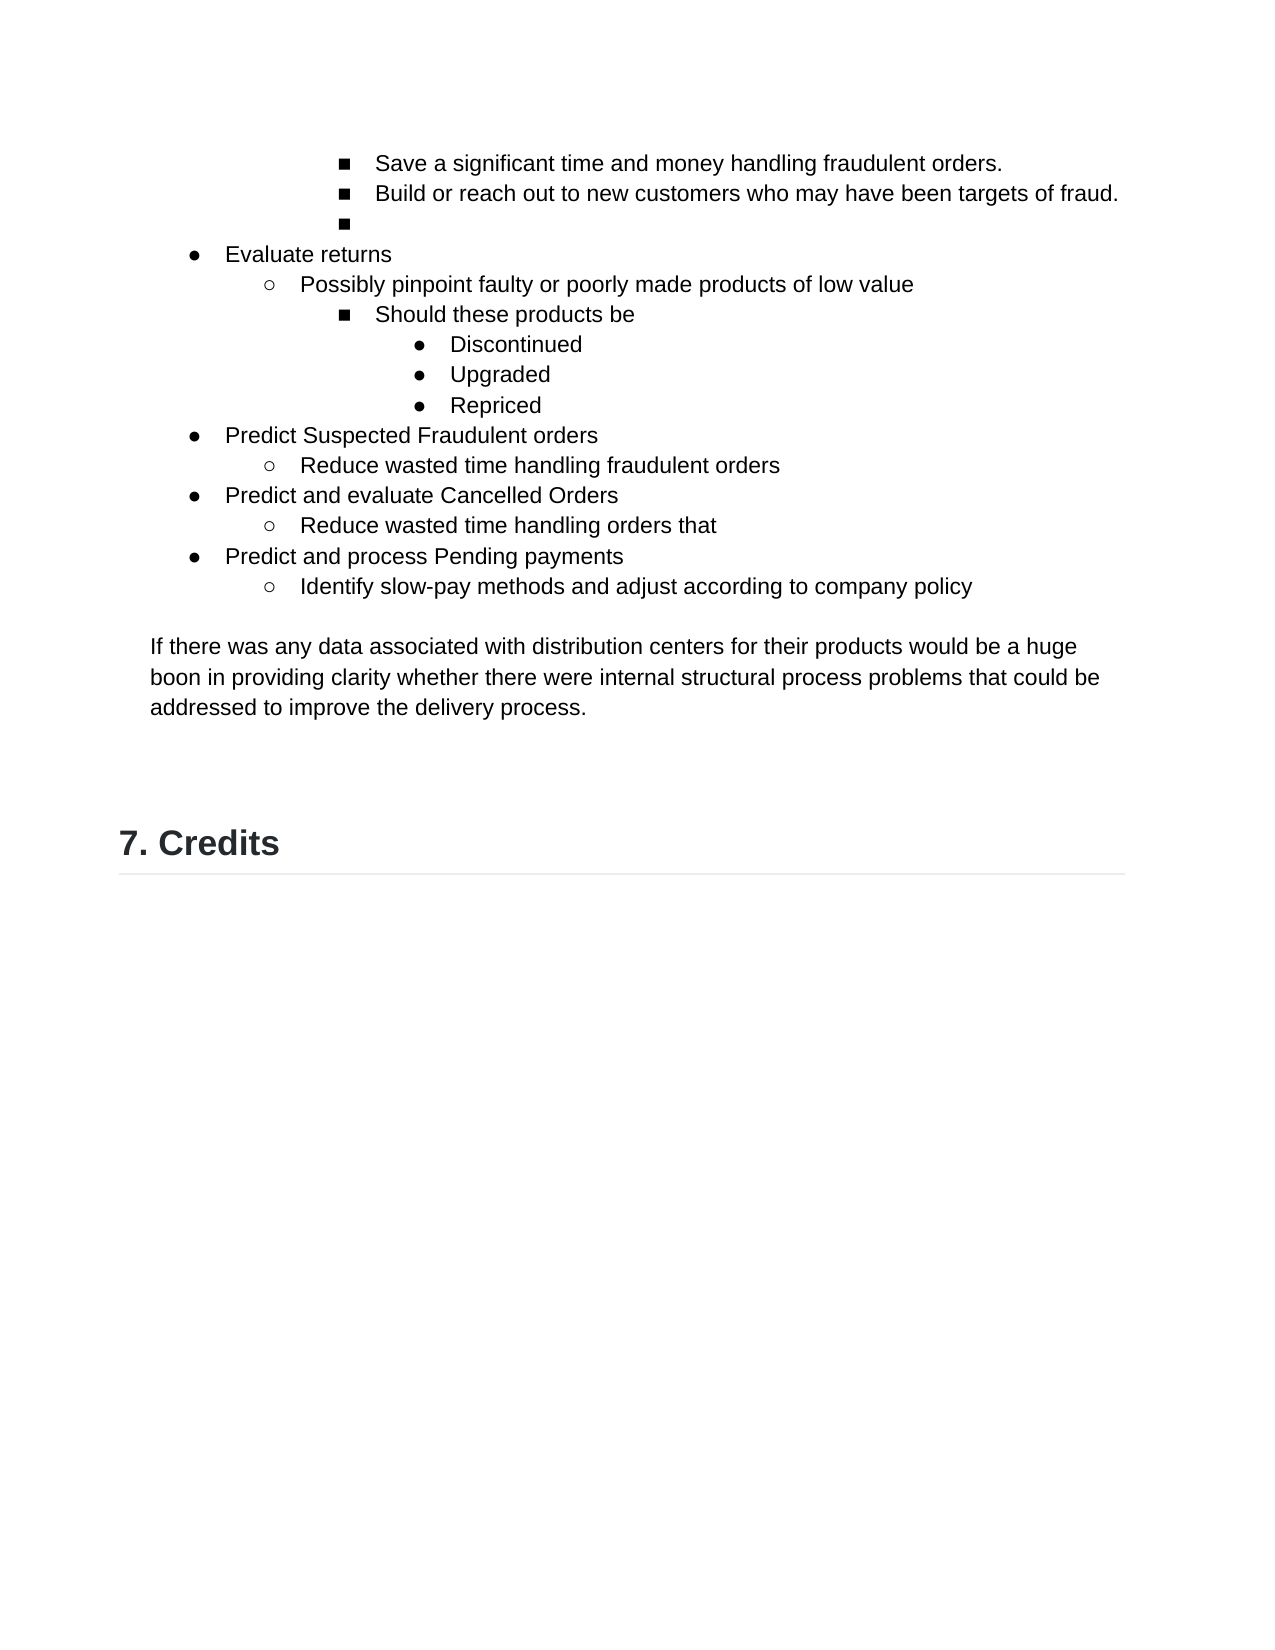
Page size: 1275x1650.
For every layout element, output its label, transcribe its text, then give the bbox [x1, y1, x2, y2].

list Evaluate returns [187, 241, 1125, 267]
list Upgraded [412, 361, 1125, 388]
list Possibly pinpoint faulty or poorly made products of low value [262, 271, 1125, 297]
text If there was any data associated with distribution centers for their products would be a huge boon in providing clarity whether there were internal structural process problems that could be addressed to improve the delivery process. [150, 633, 1125, 720]
list Predict Suspected Fraudulent orders [187, 422, 1125, 448]
list Should these products be [337, 301, 1125, 327]
list Identify slow-pay methods and adjust according to company policy [262, 573, 1125, 599]
list Repriced [412, 392, 1125, 418]
list Discontinued [412, 331, 1125, 358]
list Build or reach out to new customers who may have been targets of fraud. [337, 180, 1125, 207]
list Predict and evaluate Cancelled Orders [187, 482, 1125, 509]
subtitle 7. Credits [119, 822, 1125, 873]
list Predict and process Pending payments [187, 543, 1125, 569]
list Reduce wasted time handling orders that [262, 512, 1125, 539]
list Save a significant time and money handling fraudulent orders. [337, 150, 1125, 176]
list Reduce wasted time handling fraudulent orders [262, 452, 1125, 478]
